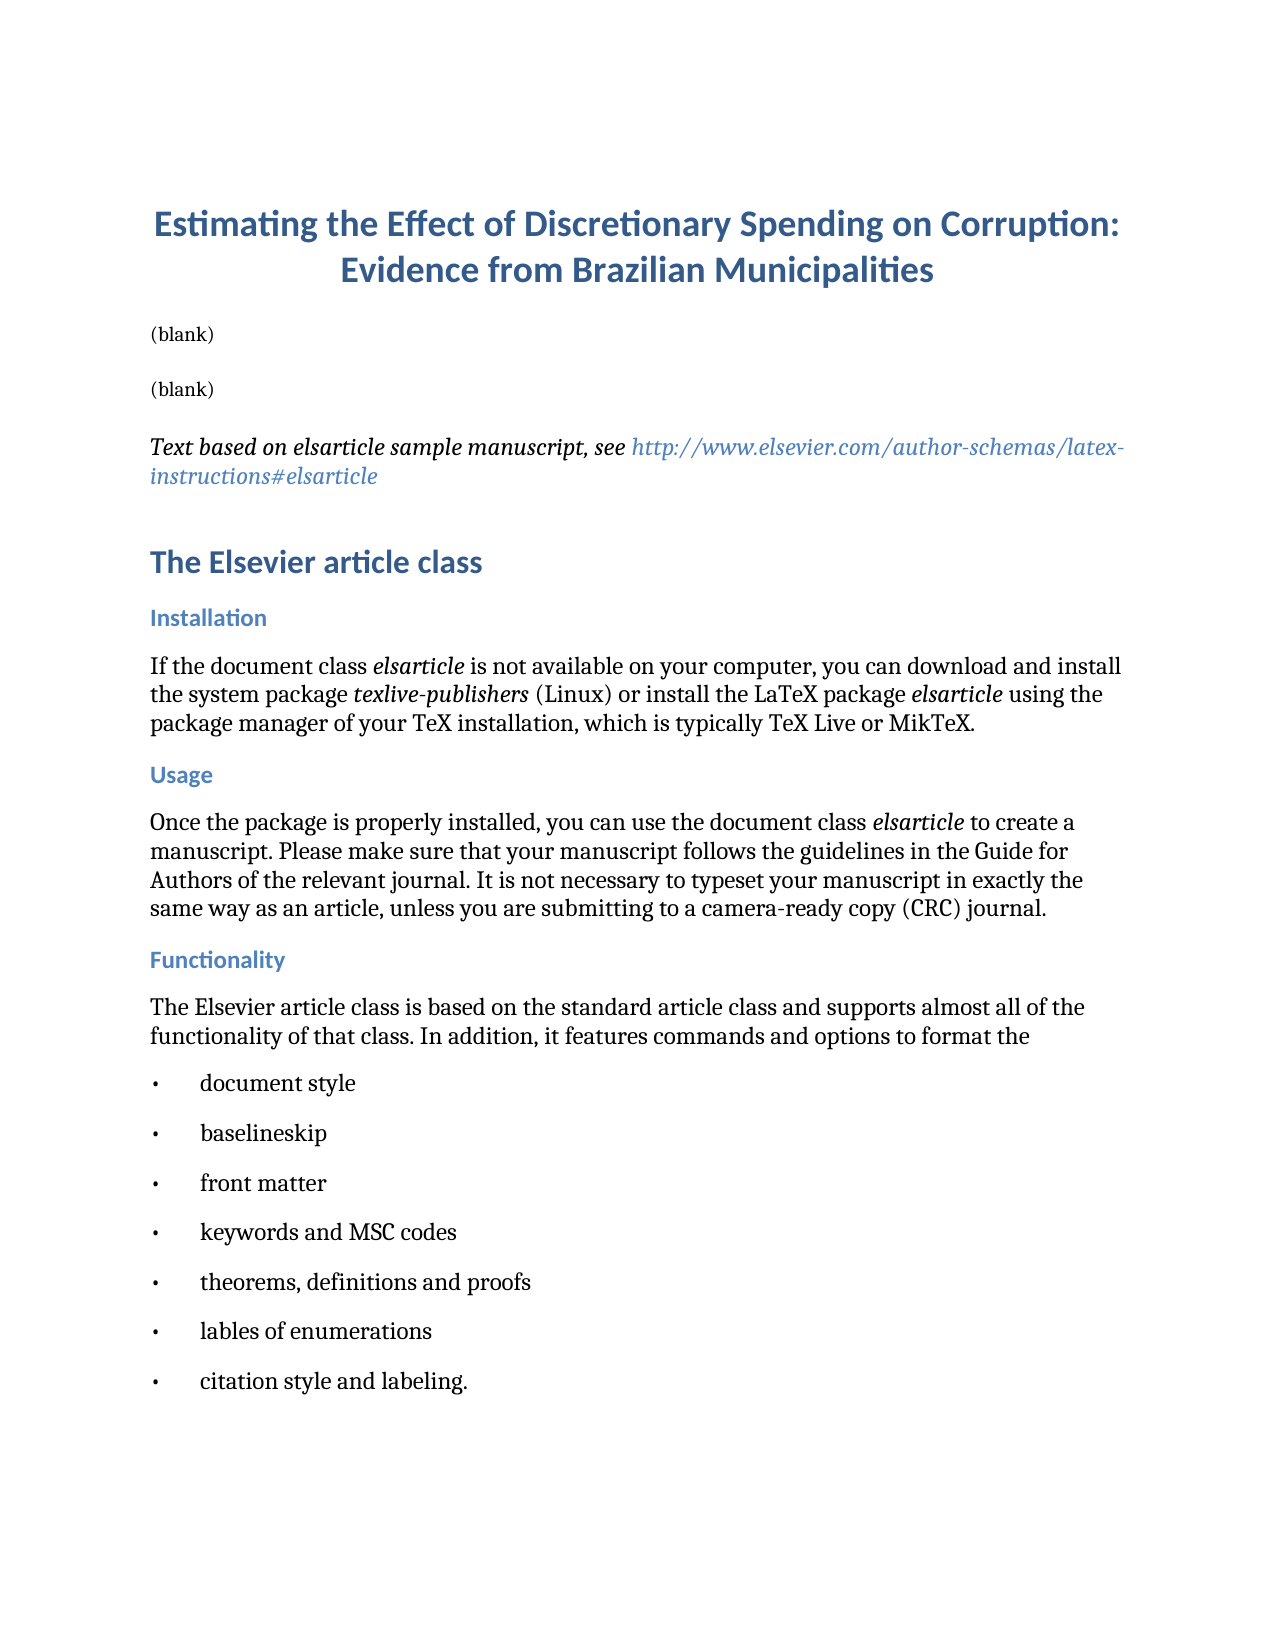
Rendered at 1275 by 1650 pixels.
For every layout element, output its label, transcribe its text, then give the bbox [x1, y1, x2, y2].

list lables of enumerations [150, 1317, 1125, 1346]
text (blank) [150, 378, 1125, 402]
subtitle Usage [150, 759, 1125, 789]
list front matter [150, 1168, 1125, 1197]
list baselineskip [150, 1119, 1125, 1148]
title Estimating the Effect of Discretionary Spending on Corruption: Evidence from Brazilian Municipalities [150, 200, 1125, 292]
text Once the package is properly installed, you can use the document class elsarticle to create a manuscript. Please make sure that your manuscript follows the guidelines in the Guide for Authors of the relevant journal. It is not necessary to typeset your manuscript in exactly the same way as an article, unless you are submitting to a camera-ready copy (CRC) journal. [150, 808, 1125, 923]
text Text based on elsarticle sample manuscript, see http://www.elsevier.com/author-schemas/latex-instructions#elsarticle [150, 433, 1125, 491]
subtitle Installation [150, 602, 1125, 633]
subtitle Functionality [150, 944, 1125, 974]
list document style [150, 1069, 1125, 1098]
text If the document class elsarticle is not available on your computer, you can download and install the system package texlive-publishers (Linux) or install the LaTeX package elsarticle using the package manager of your TeX installation, which is typically TeX Live or MikTeX. [150, 652, 1125, 738]
text The Elsevier article class is based on the standard article class and supports almost all of the functionality of that class. In addition, it features commands and options to format the [150, 993, 1125, 1051]
subtitle The Elsevier article class [150, 541, 1125, 582]
text (blank) [150, 323, 1125, 347]
list theorems, definitions and proofs [150, 1268, 1125, 1296]
list citation style and labeling. [150, 1367, 1125, 1396]
list keywords and MSC codes [150, 1218, 1125, 1247]
